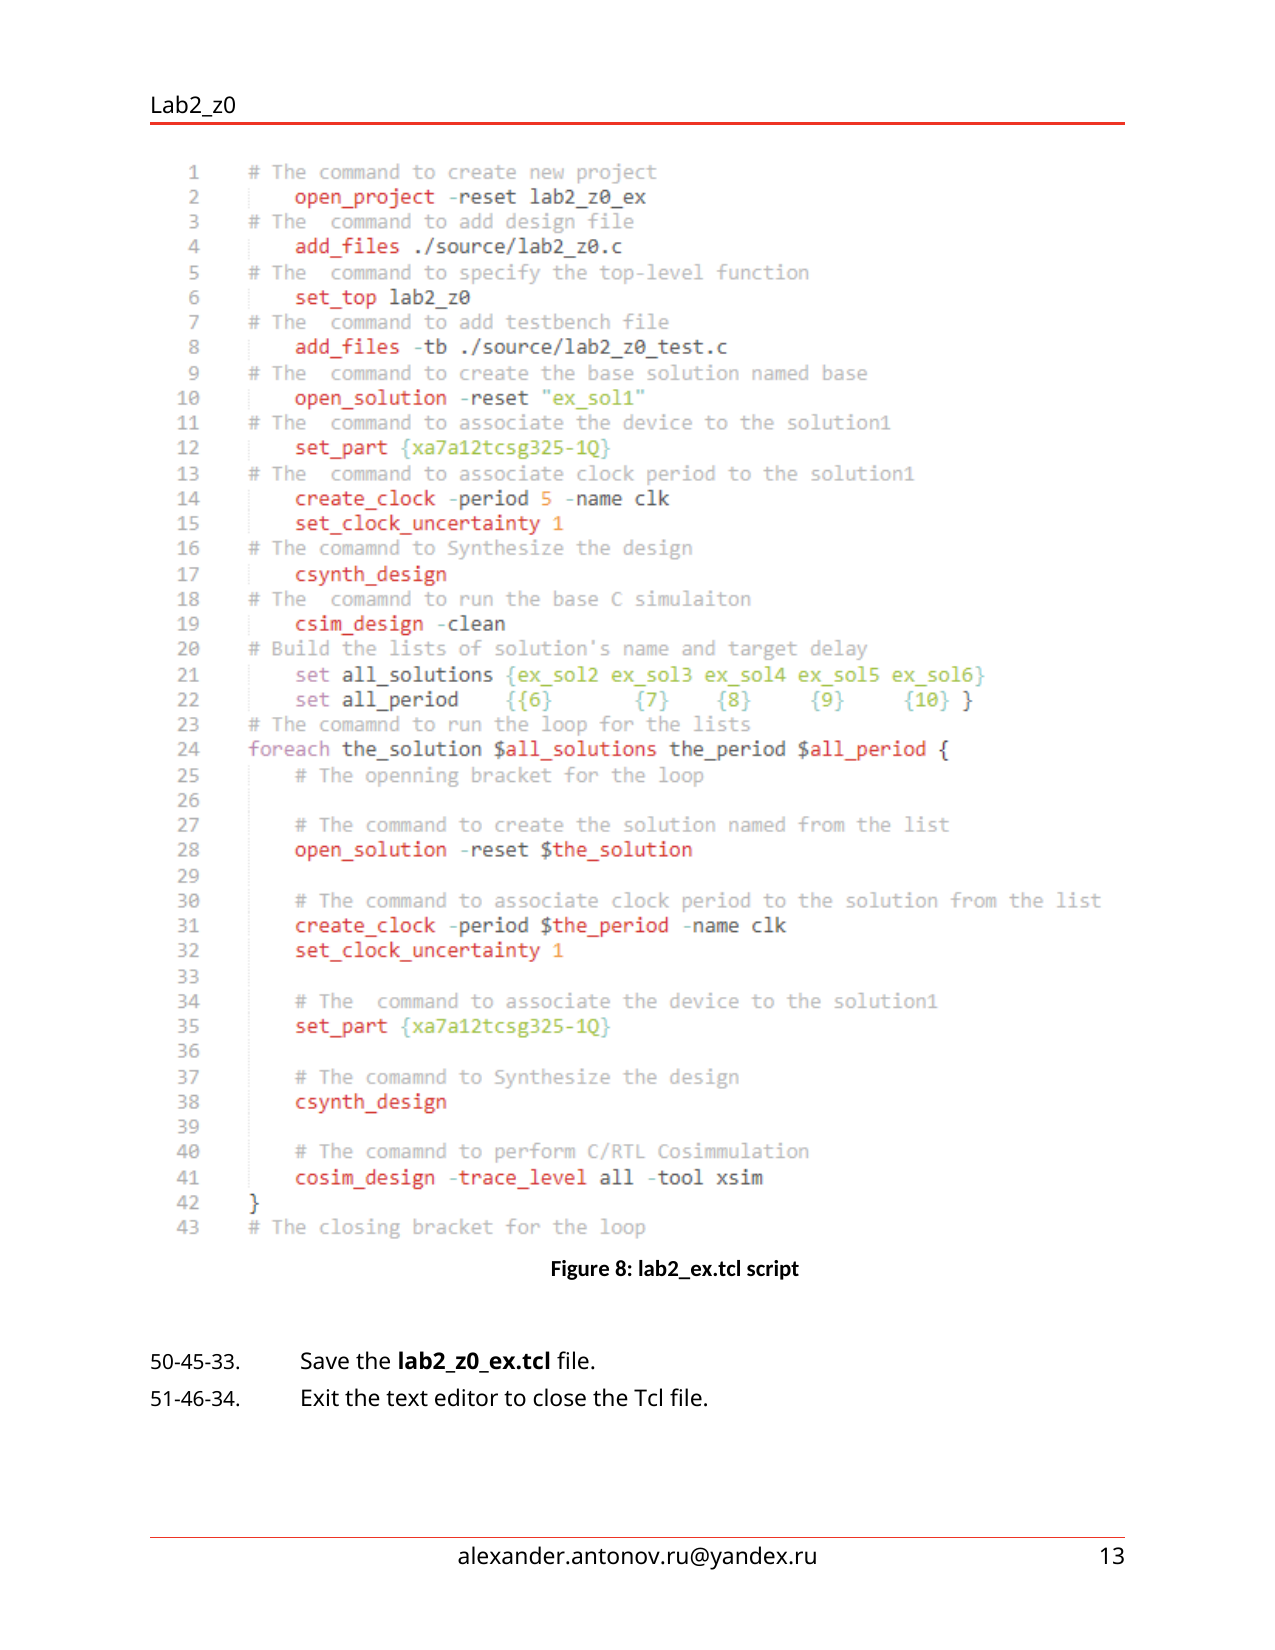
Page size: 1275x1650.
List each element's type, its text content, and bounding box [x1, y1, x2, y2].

text Figure 8: lab2_ex.tcl script [225, 1254, 1125, 1282]
picture [171, 156, 1104, 1242]
